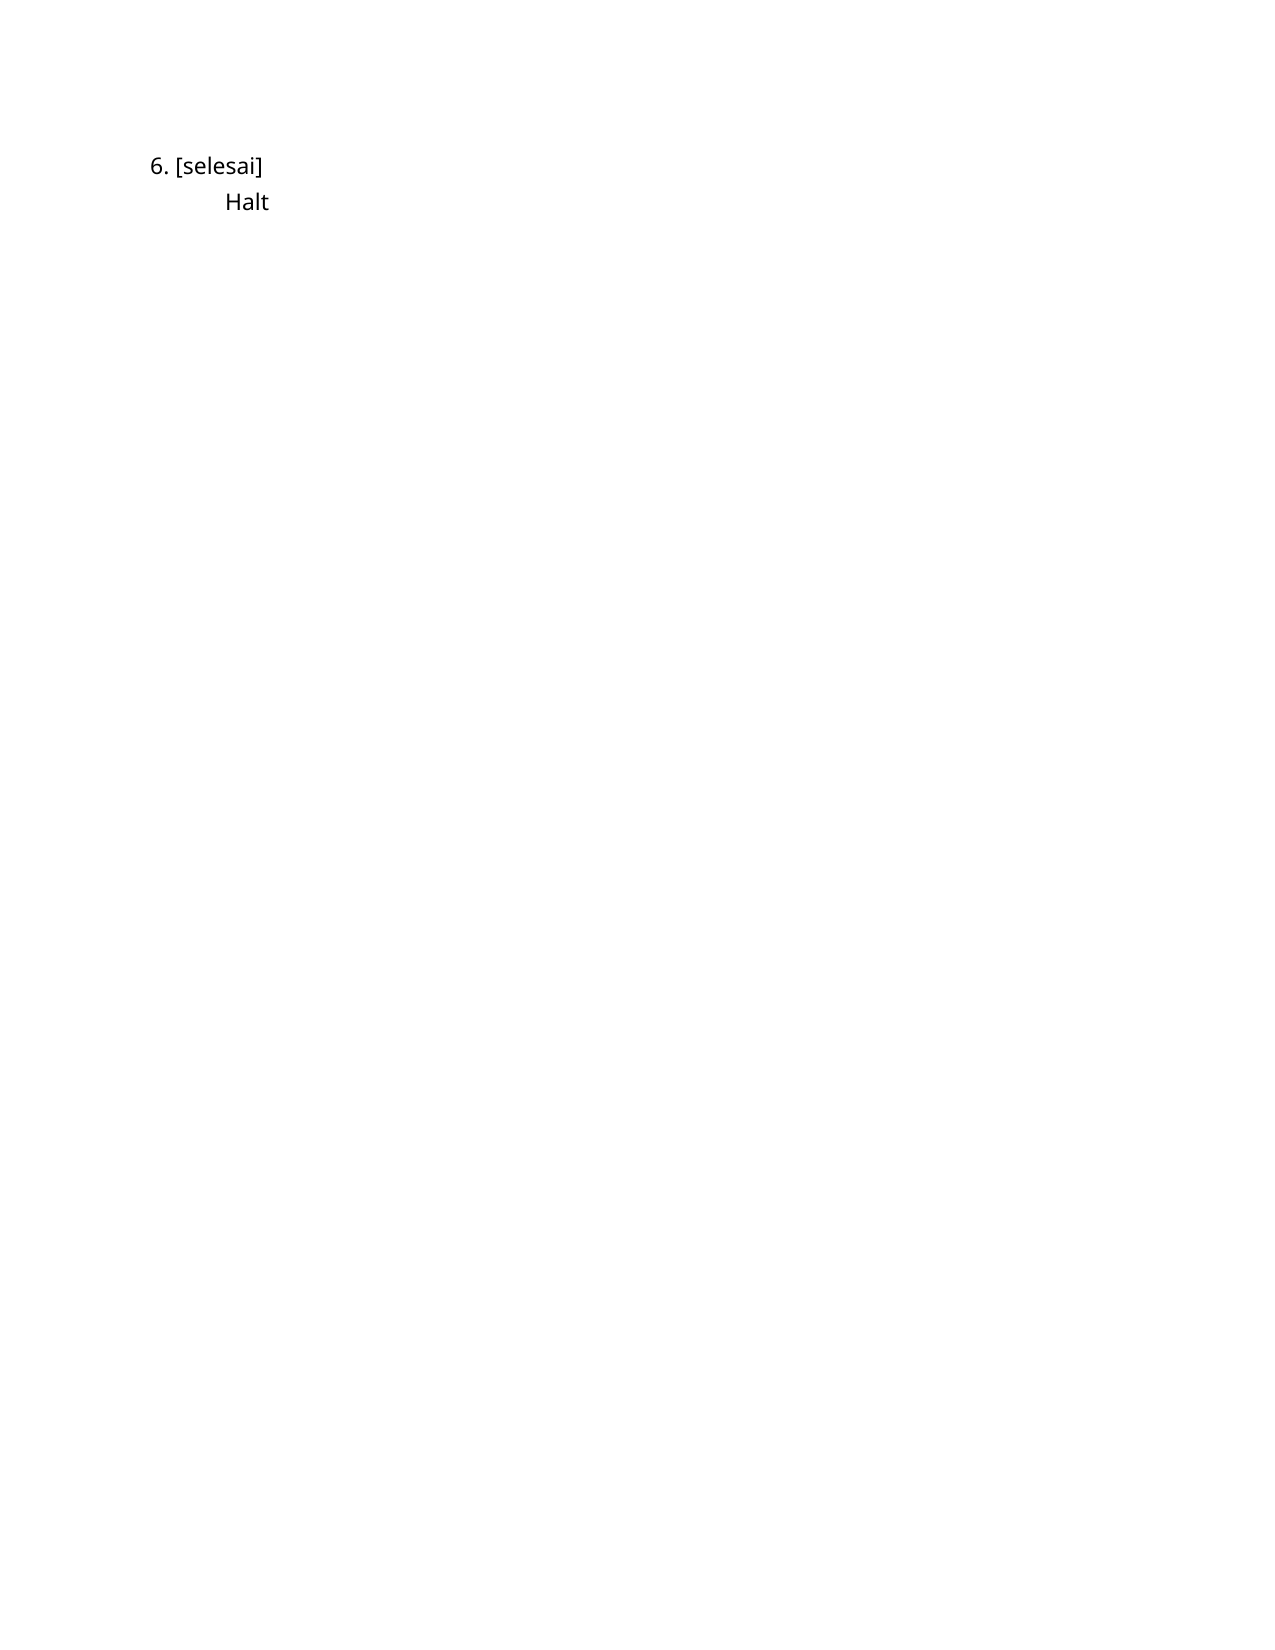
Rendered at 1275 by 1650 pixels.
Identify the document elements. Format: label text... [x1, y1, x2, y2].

text 6. [selesai] [150, 150, 1125, 181]
text Halt [150, 186, 1125, 217]
